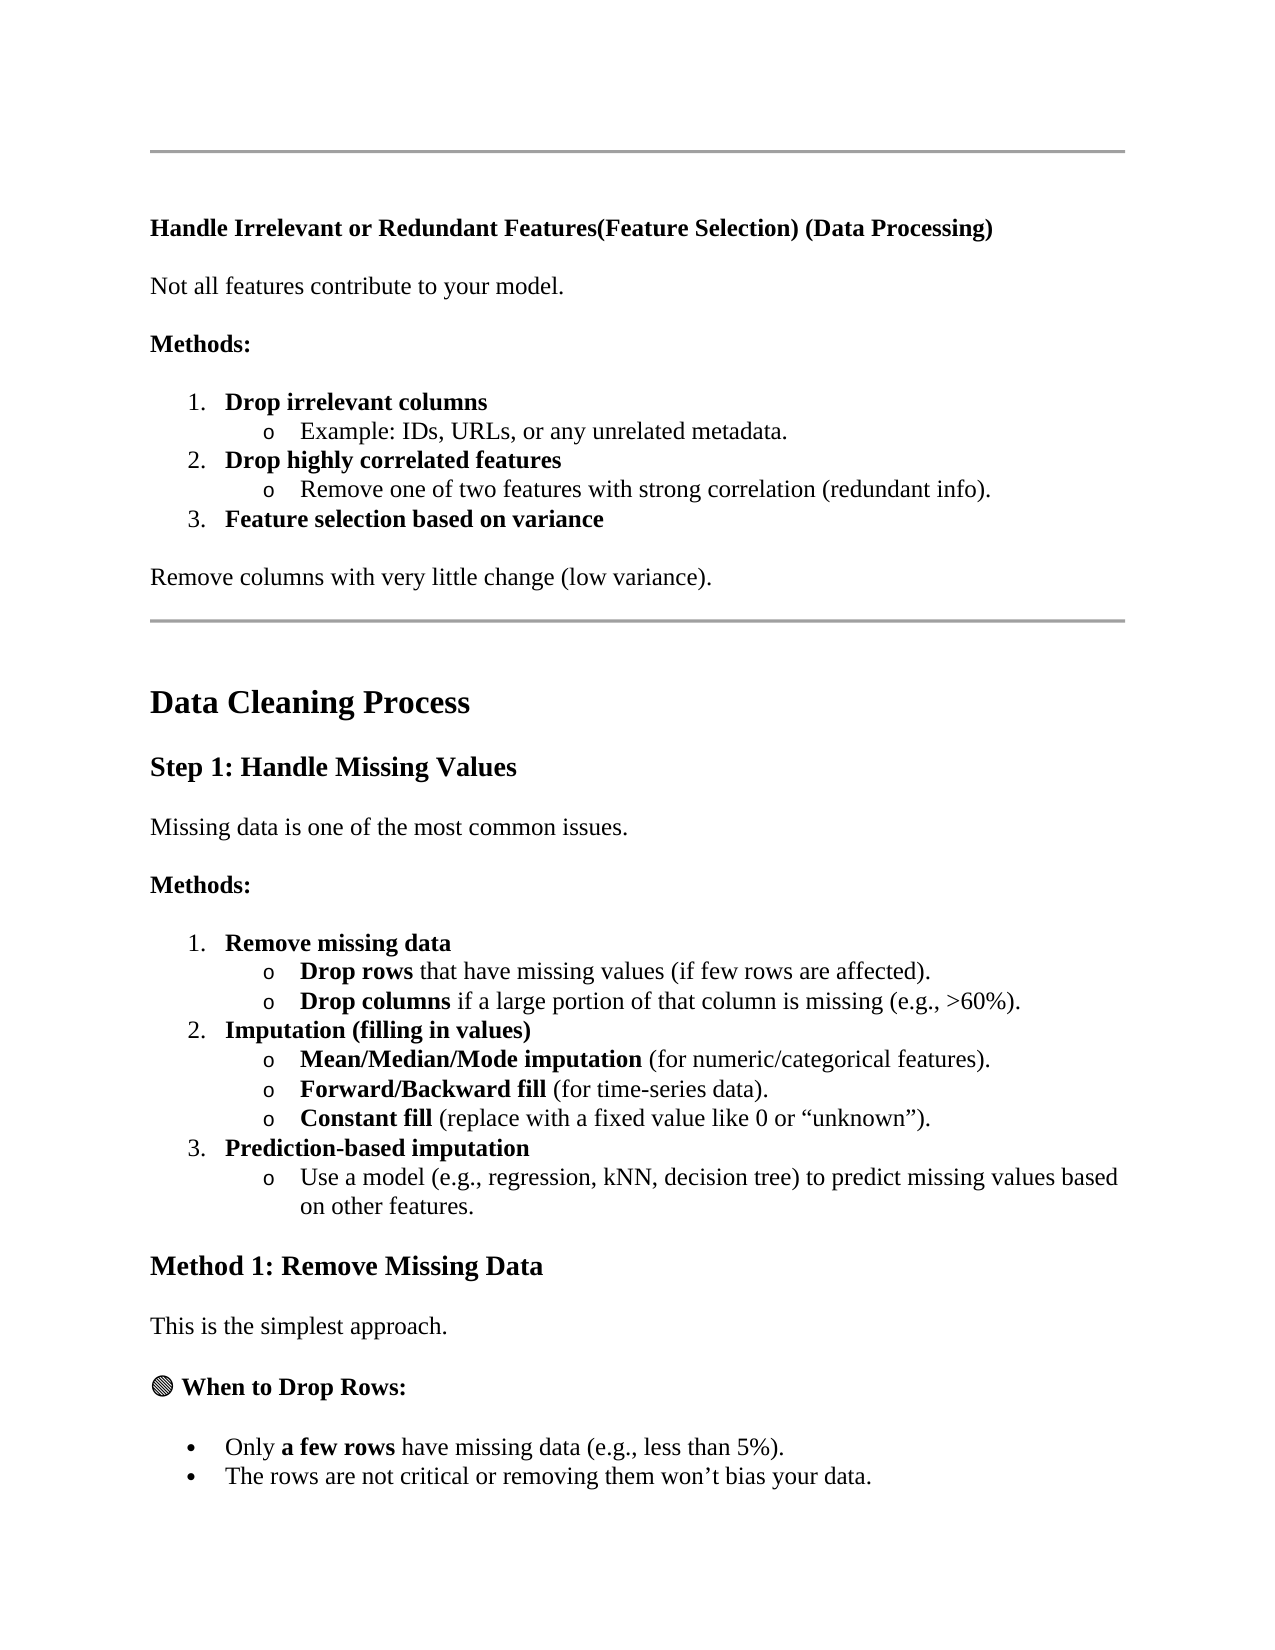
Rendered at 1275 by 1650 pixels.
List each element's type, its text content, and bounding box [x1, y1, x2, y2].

list Drop highly correlated features [187, 445, 1125, 474]
text Methods: [150, 329, 1125, 358]
text Method 1: Remove Missing Data [150, 1249, 1125, 1282]
text Methods: [150, 870, 1125, 898]
text Handle Irrelevant or Redundant Features(Feature Selection) (Data Processing) [150, 213, 1125, 242]
list Drop columns if a large portion of that column is missing (e.g., >60%). [262, 986, 1125, 1016]
list Forward/Backward fill (for time-series data). [262, 1074, 1125, 1103]
text Not all features contribute to your model. [150, 271, 1125, 300]
text This is the simplest approach. [150, 1311, 1125, 1339]
list Remove missing data [187, 928, 1125, 956]
list Feature selection based on variance [187, 504, 1125, 532]
text Step 1: Handle Missing Values [150, 750, 1125, 783]
text Remove columns with very little change (low variance). [150, 562, 1125, 590]
list Mean/Median/Mode imputation (for numeric/categorical features). [262, 1044, 1125, 1074]
list Remove one of two features with strong correlation (redundant info). [262, 474, 1125, 504]
text Missing data is one of the most common issues. [150, 812, 1125, 841]
list Use a model (e.g., regression, kNN, decision tree) to predict missing values based on other features. [262, 1162, 1125, 1220]
list Constant fill (replace with a fixed value like 0 or “unknown”). [262, 1103, 1125, 1133]
text 🟢 When to Drop Rows: [150, 1369, 1125, 1403]
list Drop rows that have missing values (if few rows are affected). [262, 956, 1125, 986]
list The rows are not critical or removing them won’t bias your data. [187, 1461, 1125, 1489]
list Example: IDs, URLs, or any unrelated metadata. [262, 416, 1125, 445]
list Only a few rows have missing data (e.g., less than 5%). [187, 1432, 1125, 1461]
text Data Cleaning Process [150, 683, 1125, 721]
list Imputation (filling in values) [187, 1016, 1125, 1044]
list Prediction-based imputation [187, 1133, 1125, 1162]
list Drop irrelevant columns [187, 387, 1125, 416]
